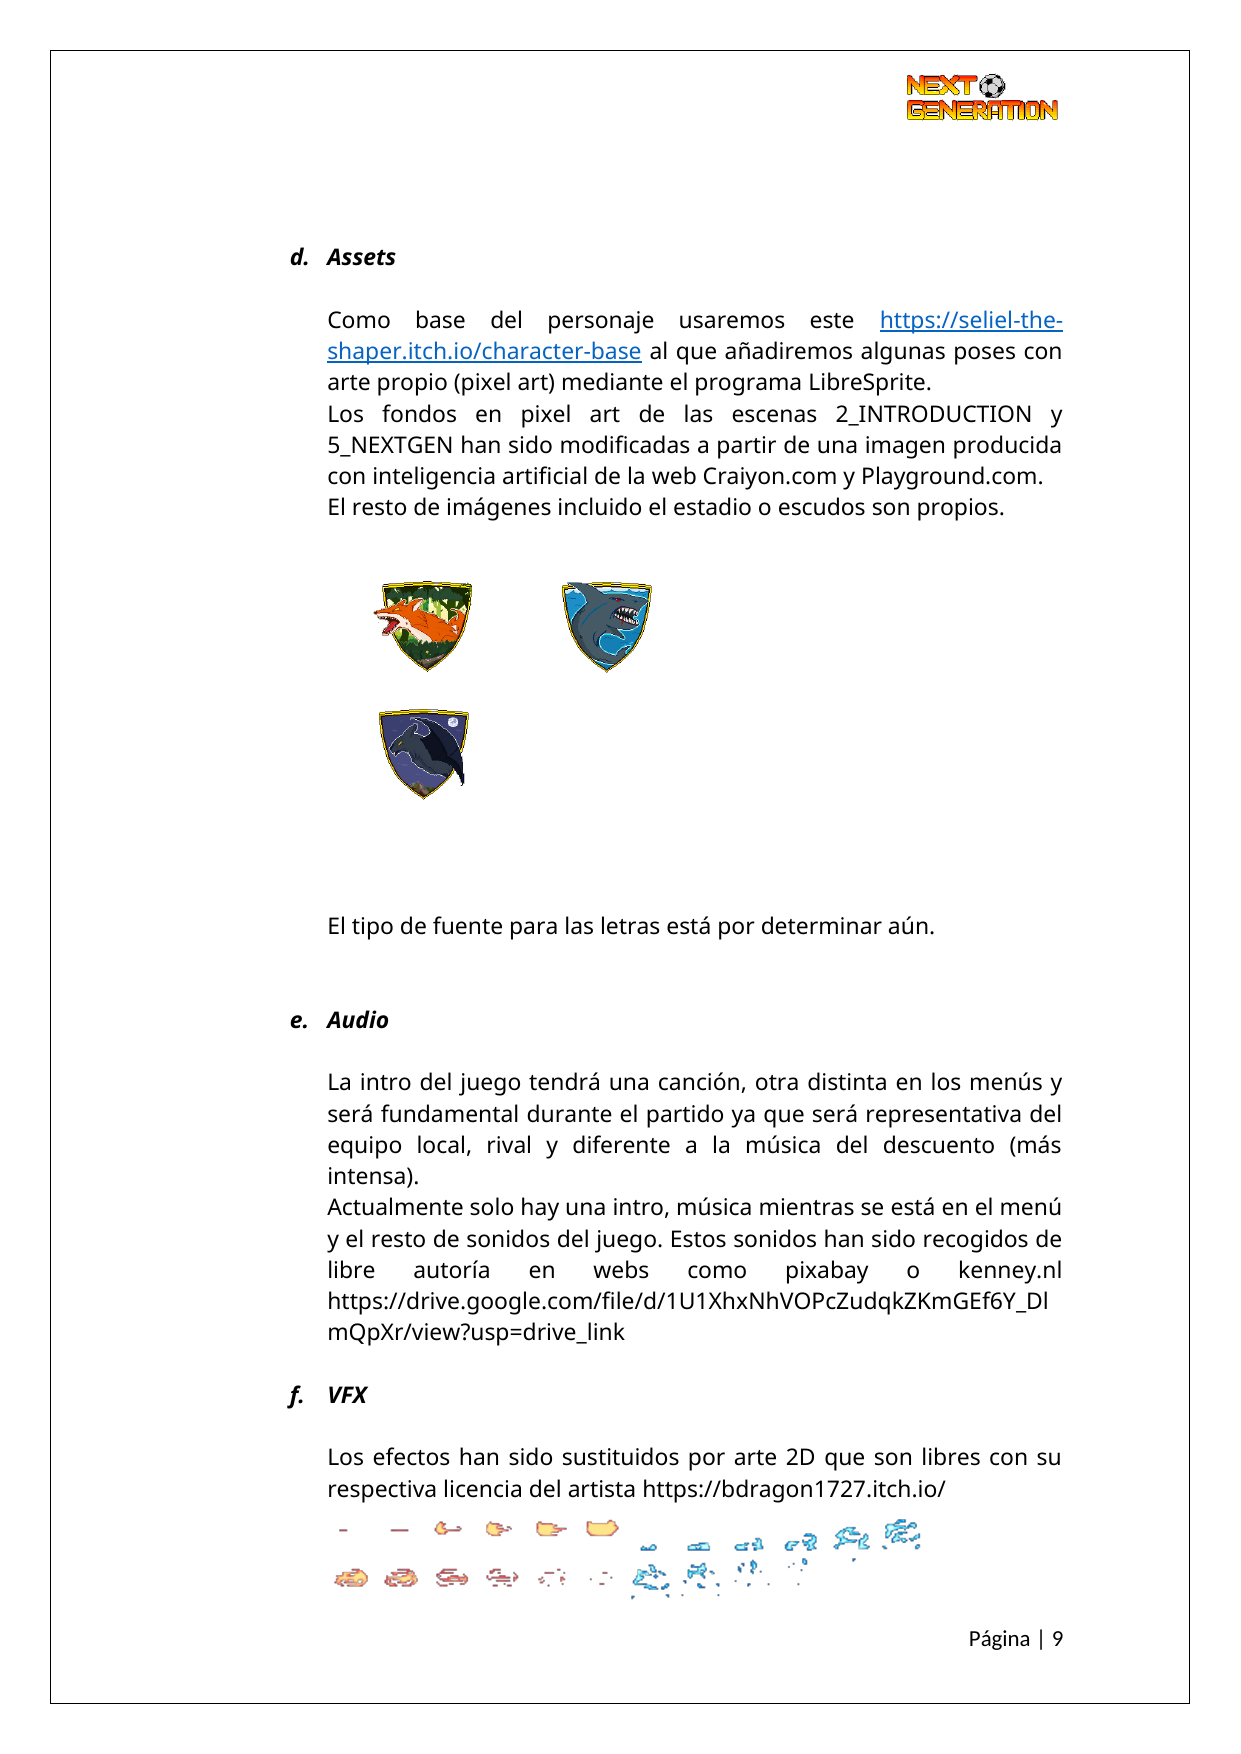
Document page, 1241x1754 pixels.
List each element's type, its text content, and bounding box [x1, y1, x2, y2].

picture [327, 1503, 928, 1604]
list Assets [289, 241, 1063, 273]
text La intro del juego tendrá una canción, otra distinta en los menús y será fundamental durante el partido ya que será representativa del equipo local, rival y diferente a la música del descuento (más intensa). [327, 1066, 1063, 1191]
text Los efectos han sido sustituidos por arte 2D que son libres con su respectiva licencia del artista https://bdragon1727.itch.io/ [327, 1441, 1063, 1504]
text El tipo de fuente para las letras está por determinar aún. [327, 910, 1063, 941]
text Actualmente solo hay una intro, música mientras se está en el menú y el resto de sonidos del juego. Estos sonidos han sido recogidos de libre autoría en webs como pixabay o kenney.nl https://drive.google.com/file/d/1U1XhxNhVOPcZudqkZKmGEf6Y_DlmQpXr/view?usp=drive_link [327, 1191, 1063, 1348]
list VFX [289, 1379, 1063, 1410]
picture [327, 522, 715, 911]
text El resto de imágenes incluido el estadio o escudos son propios. [327, 491, 1063, 523]
list Audio [289, 1004, 1063, 1035]
text Como base del personaje usaremos este https://seliel-the-shaper.itch.io/character-base al que añadiremos algunas poses con arte propio (pixel art) mediante el programa LibreSprite. [327, 304, 1063, 398]
picture [902, 73, 1063, 122]
text Los fondos en pixel art de las escenas 2_INTRODUCTION y 5_NEXTGEN han sido modificadas a partir de una imagen producida con inteligencia artificial de la web Craiyon.com y Playground.com. [327, 398, 1063, 491]
